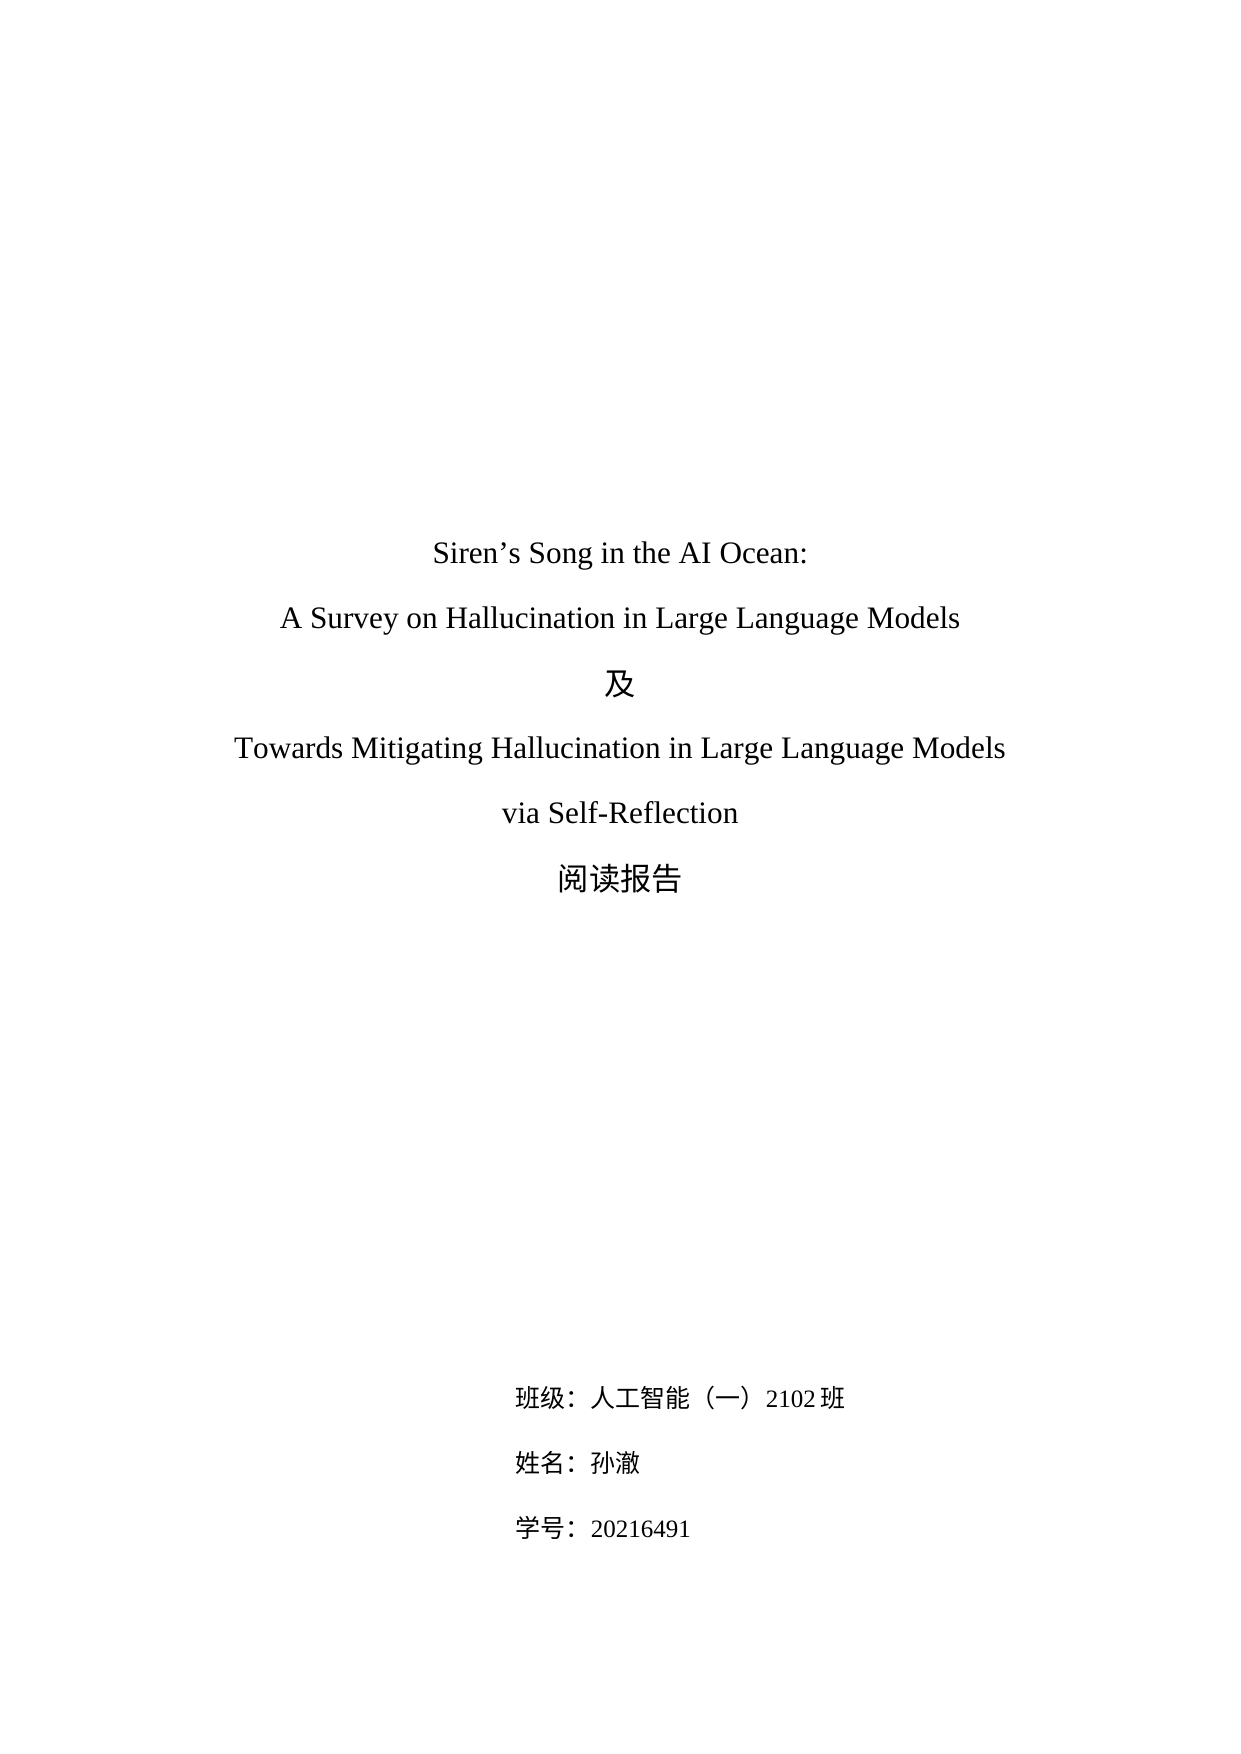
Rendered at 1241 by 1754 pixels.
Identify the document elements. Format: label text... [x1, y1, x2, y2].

text 姓名：孙澈 [516, 1429, 1053, 1494]
text 及 [187, 649, 1053, 714]
text 班级：人工智能（一）2102班 [516, 1364, 1053, 1429]
text Siren’s Song in the AI Ocean: [187, 519, 1053, 584]
text A Survey on Hallucination in Large Language Models [187, 584, 1053, 649]
text 学号：20216491 [516, 1494, 1053, 1559]
text 阅读报告 [187, 844, 1053, 909]
text Towards Mitigating Hallucination in Large Language Models [187, 714, 1053, 779]
text via Self-Reflection [187, 779, 1053, 844]
